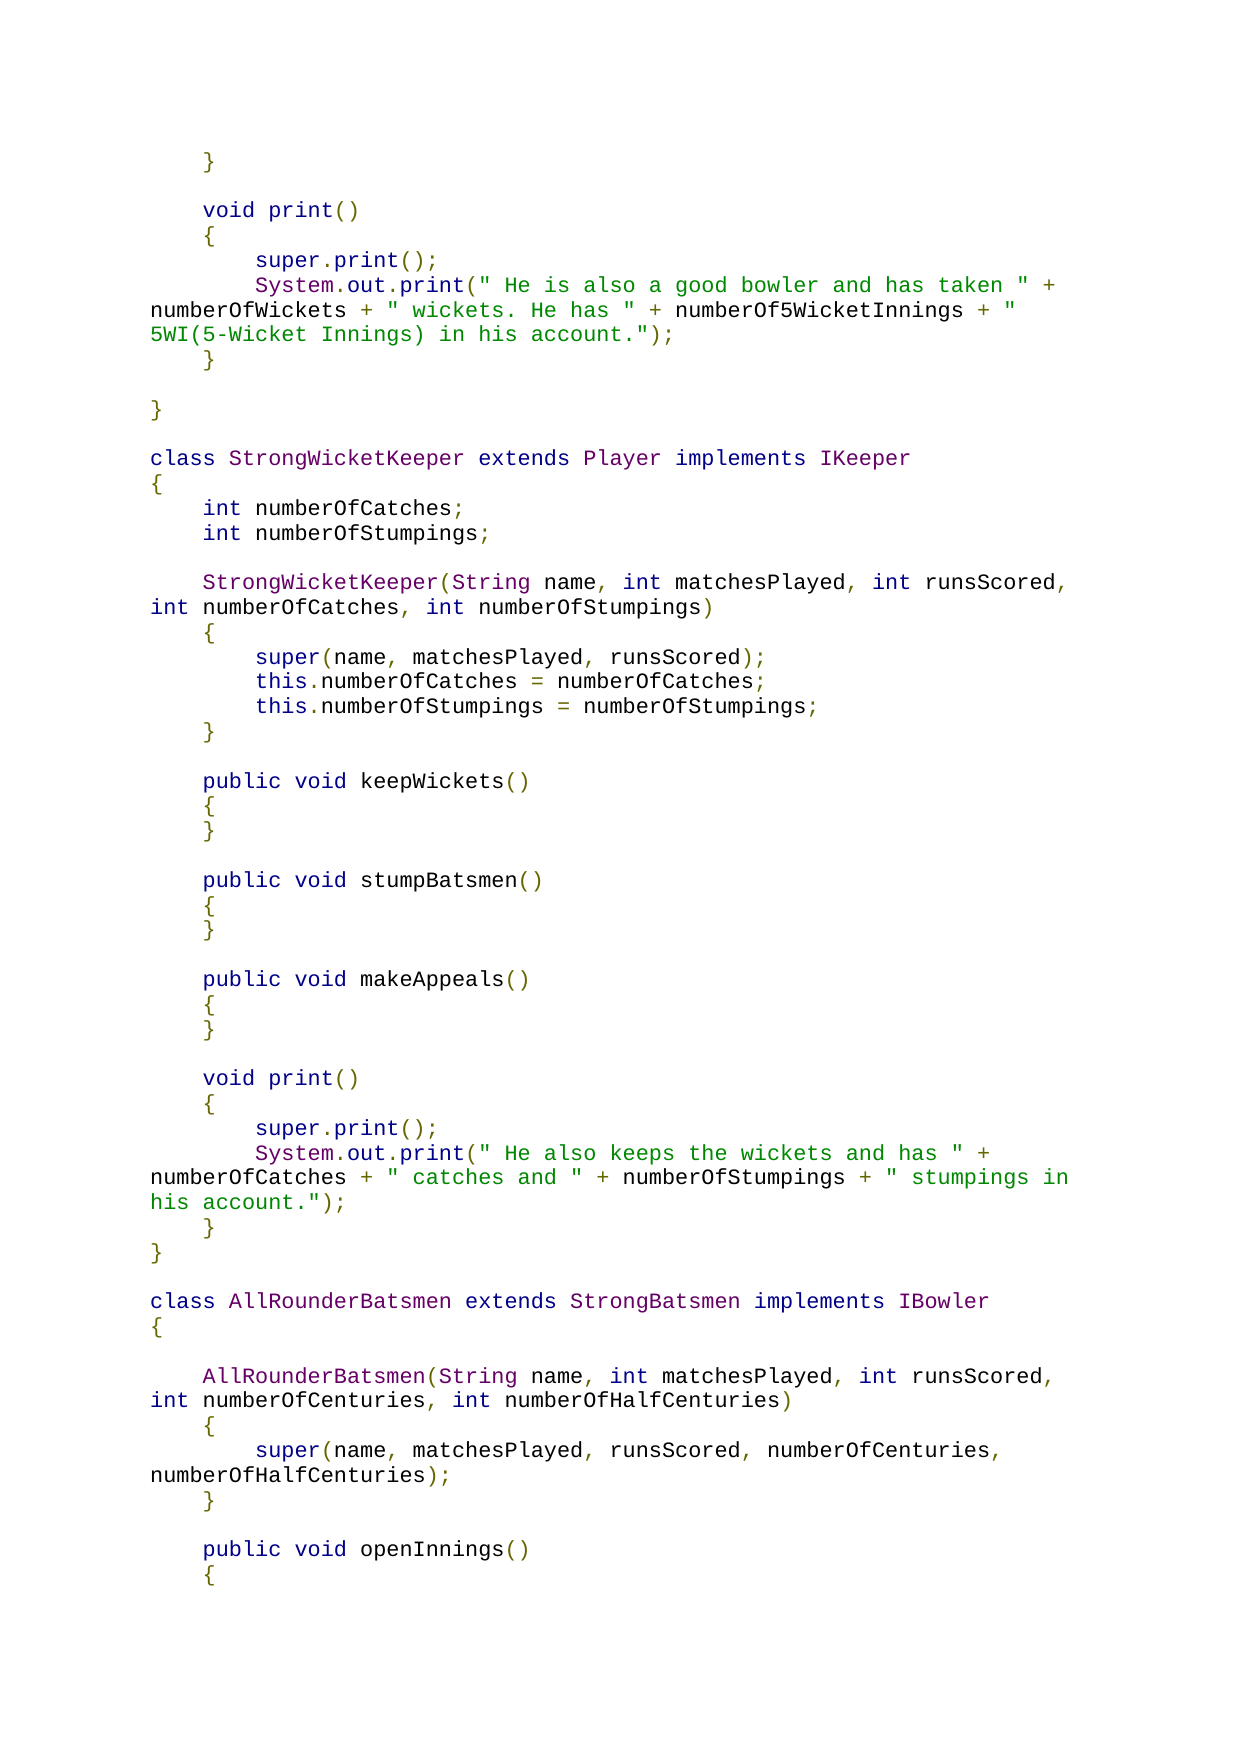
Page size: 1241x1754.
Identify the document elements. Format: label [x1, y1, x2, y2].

text [150, 150, 1090, 1588]
